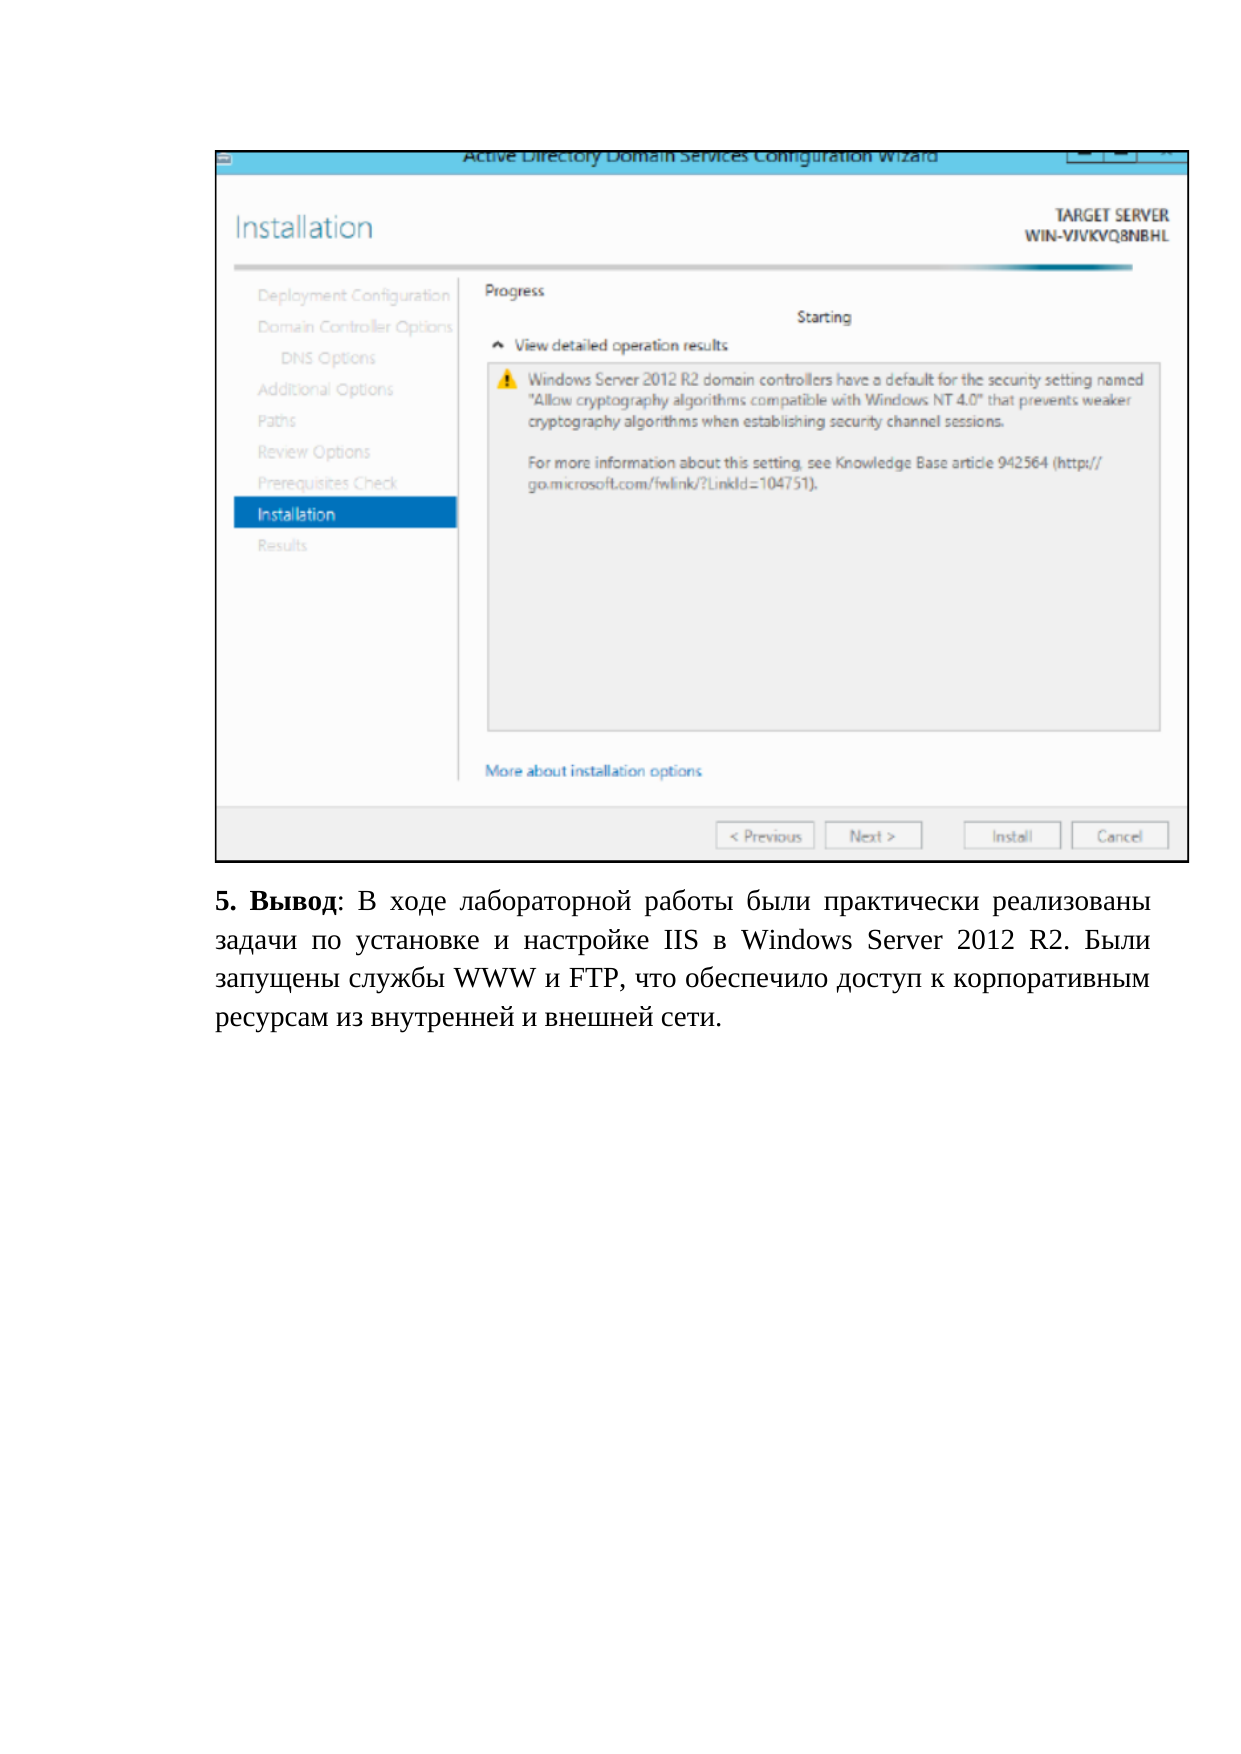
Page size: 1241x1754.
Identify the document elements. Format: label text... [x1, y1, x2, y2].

picture [214, 150, 1190, 863]
text 5. Вывод: В ходе лабораторной работы были практически реализованы задачи по установке и настройке IIS в Windows Server 2012 R2. Были запущены службы WWW и FTP, что обеспечило доступ к корпоративным ресурсам из внутренней и внешней сети. [215, 883, 1152, 1033]
